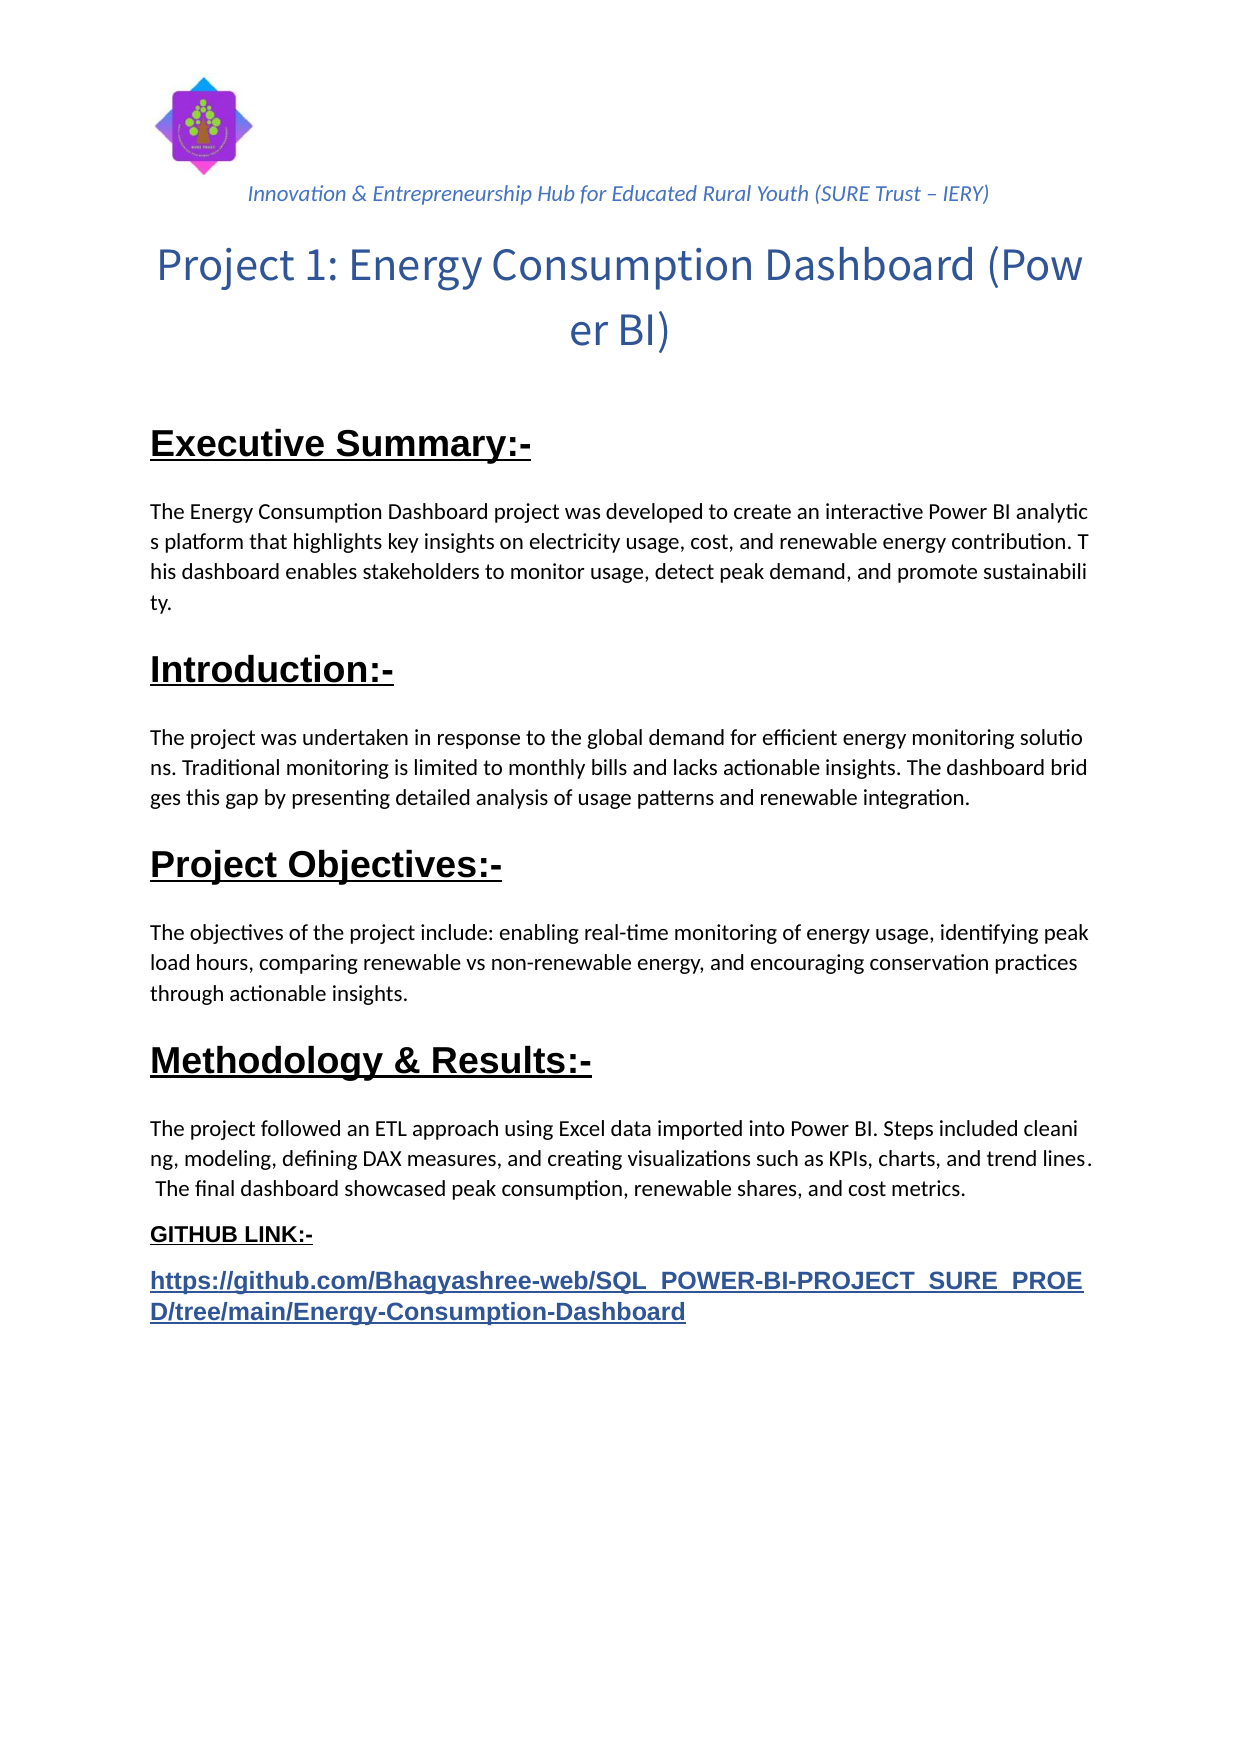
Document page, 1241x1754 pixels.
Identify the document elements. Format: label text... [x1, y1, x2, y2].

text GITHUB LINK:- [150, 1221, 1090, 1247]
text The Energy Consumption Dashboard project was developed to create an interactive Power BI analytics platform that highlights key insights on electricity usage, cost, and renewable energy contribution. This dashboard enables stakeholders to monitor usage, detect peak demand, and promote sustainability. [150, 497, 1090, 616]
text The objectives of the project include: enabling real-time monitoring of energy usage, identifying peak load hours, comparing renewable vs non-renewable energy, and encouraging conservation practices through actionable insights. [150, 918, 1090, 1007]
picture [150, 73, 255, 179]
text The project followed an ETL approach using Excel data imported into Power BI. Steps included cleaning, modeling, defining DAX measures, and creating visualizations such as KPIs, charts, and trend lines. The final dashboard showcased peak consumption, renewable shares, and cost metrics. [150, 1114, 1090, 1202]
subtitle Executive Summary:- [150, 421, 1090, 464]
subtitle Project 1: Energy Consumption Dashboard (Power BI) [150, 232, 1090, 357]
text https://github.com/Bhagyashree-web/SQL_POWER-BI-PROJECT_SURE_PROED/tree/main/Energy-Consumption-Dashboard [150, 1266, 1090, 1326]
subtitle Project Objectives:- [150, 843, 1090, 886]
subtitle Methodology & Results:- [150, 1038, 1090, 1081]
text The project was undertaken in response to the global demand for efficient energy monitoring solutions. Traditional monitoring is limited to monthly bills and lacks actionable insights. The dashboard bridges this gap by presenting detailed analysis of usage patterns and renewable integration. [150, 723, 1090, 811]
subtitle Introduction:- [150, 647, 1090, 690]
